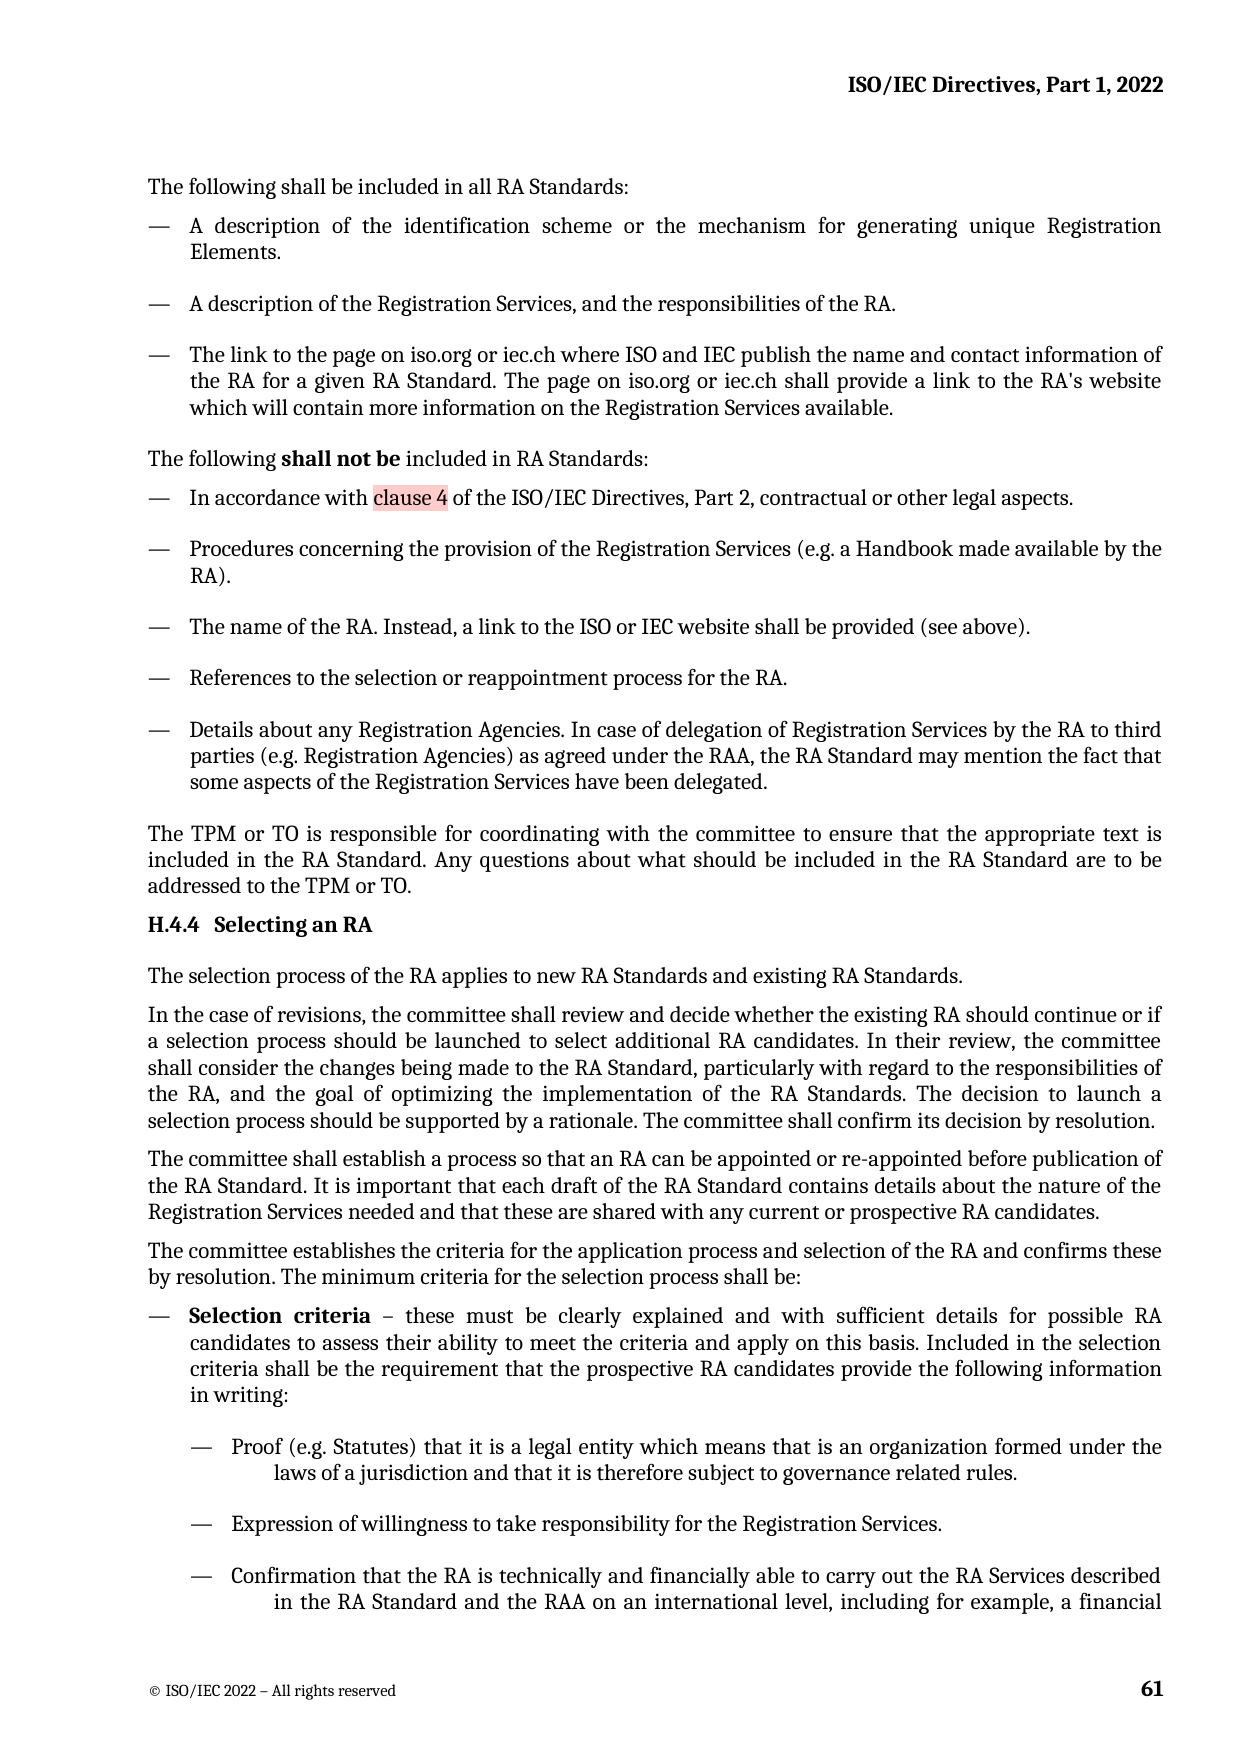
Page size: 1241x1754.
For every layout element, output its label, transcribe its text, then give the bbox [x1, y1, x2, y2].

text The selection process of the RA applies to new RA Standards and existing RA Standards. [148, 963, 1163, 989]
list H.4.4 Selecting an RA [148, 912, 1163, 938]
list — Details about any Registration Agencies. In case of delegation of Registration Services by the RA to third parties (e.g. Registration Agencies) as agreed under the RAA, the RA Standard may mention the fact that some aspects of the Registration Services have been delegated. [148, 716, 1163, 796]
text The TPM or TO is responsible for coordinating with the committee to ensure that the appropriate text is included in the RA Standard. Any questions about what should be included in the RA Standard are to be addressed to the TPM or TO. [148, 821, 1163, 899]
text The committee establishes the criteria for the application process and selection of the RA and confirms these by resolution. The minimum criteria for the selection process shall be: [148, 1238, 1163, 1291]
text The following shall not be included in RA Standards: [148, 446, 1163, 472]
text The committee shall establish a process so that an RA can be appointed or re-appointed before publication of the RA Standard. It is important that each draft of the RA Standard contains details about the nature of the Registration Services needed and that these are shared with any current or prospective RA candidates. [148, 1146, 1163, 1225]
list — The link to the page on iso.org or iec.ch where ISO and IEC publish the name and contact information of the RA for a given RA Standard. The page on iso.org or iec.ch shall provide a link to the RA's website which will contain more information on the Registration Services available. [148, 342, 1163, 421]
list — In accordance with clause 4 of the ISO/IEC Directives, Part 2, contractual or other legal aspects. [448, 485, 1163, 511]
list — A description of the Registration Services, and the responsibilities of the RA. [148, 290, 1163, 317]
list — Procedures concerning the provision of the Registration Services (e.g. a Handbook made available by the RA). [148, 536, 1163, 589]
text In the case of revisions, the committee shall review and decide whether the existing RA should continue or if a selection process should be launched to select additional RA candidates. In their review, the committee shall consider the changes being made to the RA Standard, particularly with regard to the responsibilities of the RA, and the goal of optimizing the implementation of the RA Standards. The decision to launch a selection process should be supported by a rationale. The committee shall confirm its decision by resolution. [148, 1002, 1163, 1134]
list — Selection criteria – these must be clearly explained and with sufficient details for possible RA candidates to assess their ability to meet the criteria and apply on this basis. Included in the selection criteria shall be the requirement that the prospective RA candidates provide the following information in writing: [148, 1303, 1163, 1408]
list — A description of the identification scheme or the mechanism for generating unique Registration Elements. [148, 213, 1163, 265]
list — Expression of willingness to take responsibility for the Registration Services. [190, 1511, 1163, 1537]
list — The name of the RA. Instead, a link to the ISO or IEC website shall be provided (see above). [148, 614, 1163, 640]
text The following shall be included in all RA Standards: [148, 174, 1163, 200]
list — References to the selection or reappointment process for the RA. [148, 665, 1163, 691]
list — Proof (e.g. Statutes) that it is a legal entity which means that is an organization formed under the laws of a jurisdiction and that it is therefore subject to governance related rules. [190, 1433, 1163, 1486]
